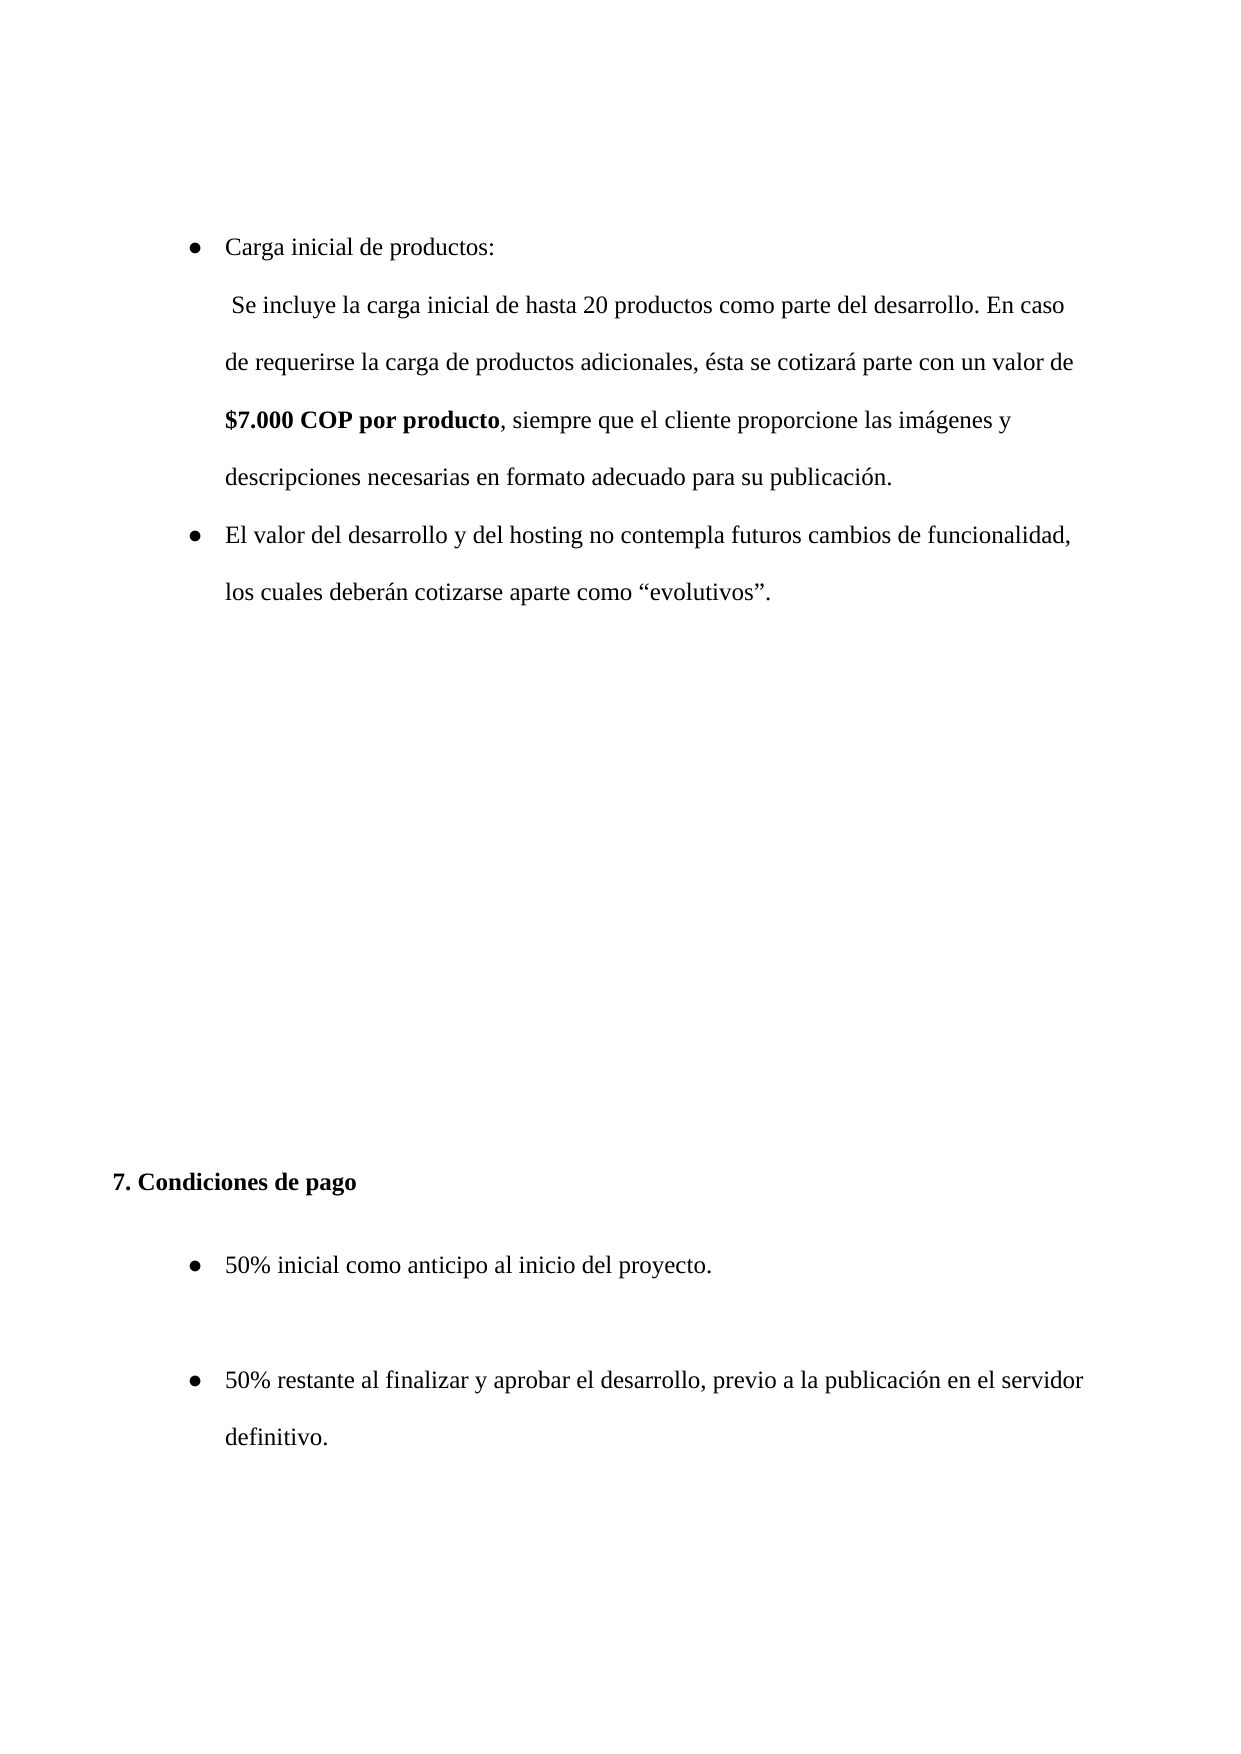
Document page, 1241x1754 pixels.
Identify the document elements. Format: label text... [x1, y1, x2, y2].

list El valor del desarrollo y del hosting no contempla futuros cambios de funcionalidad, los cuales deberán cotizarse aparte como “evolutivos”. [187, 520, 1090, 606]
list 50% inicial como anticipo al inicio del proyecto. [187, 1250, 1090, 1336]
subtitle 7. Condiciones de pago [112, 1167, 1090, 1196]
list Carga inicial de productos: Se incluye la carga inicial de hasta 20 productos como parte del desarrollo. En caso de requerirse la carga de productos adicionales, ésta se cotizará parte con un valor de $7.000 COP por producto, siempre que el cliente proporcione las imágenes y descripciones necesarias en formato adecuado para su publicación. [187, 232, 1090, 491]
list 50% restante al finalizar y aprobar el desarrollo, previo a la publicación en el servidor definitivo. [187, 1365, 1090, 1451]
